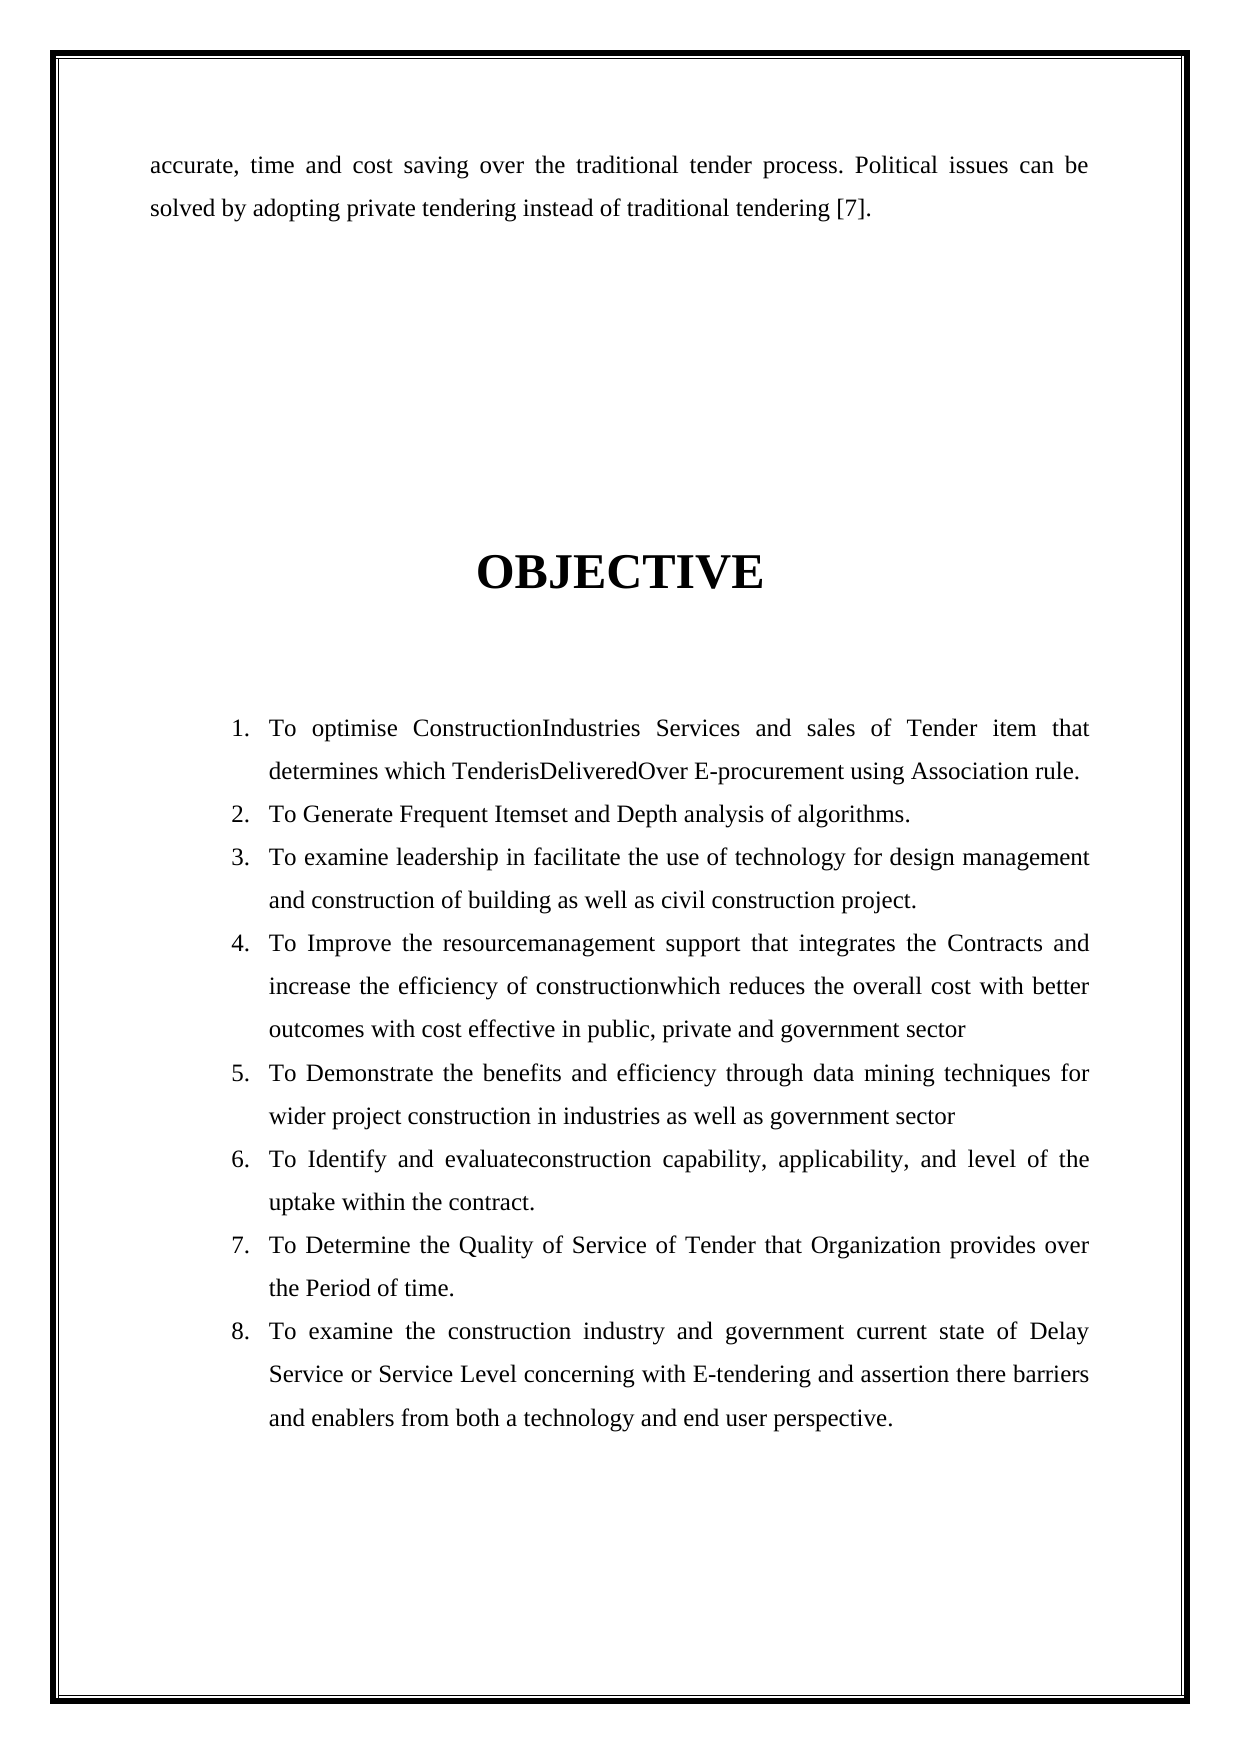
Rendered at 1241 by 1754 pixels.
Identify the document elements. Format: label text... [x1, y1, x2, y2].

list To Demonstrate the benefits and efficiency through data mining techniques for wider project construction in industries as well as government sector [231, 1058, 1090, 1129]
list To Improve the resourcemanagement support that integrates the Contracts and increase the efficiency of constructionwhich reduces the overall cost with better outcomes with cost effective in public, private and government sector [231, 928, 1090, 1043]
list To Identify and evaluateconstruction capability, applicability, and level of the uptake within the contract. [231, 1144, 1090, 1216]
list To Generate Frequent Itemset and Depth analysis of algorithms. [231, 799, 1090, 828]
list To optimise ConstructionIndustries Services and sales of Tender item that determines which TenderisDeliveredOver E-procurement using Association rule. [231, 713, 1090, 784]
list To examine the construction industry and government current state of Delay Service or Service Level concerning with E-tendering and assertion there barriers and enablers from both a technology and end user perspective. [231, 1316, 1090, 1431]
list To examine leadership in facilitate the use of technology for design management and construction of building as well as civil construction project. [231, 842, 1090, 914]
text OBJECTIVE [150, 542, 1090, 599]
list To Determine the Quality of Service of Tender that Organization provides over the Period of time. [231, 1230, 1090, 1302]
